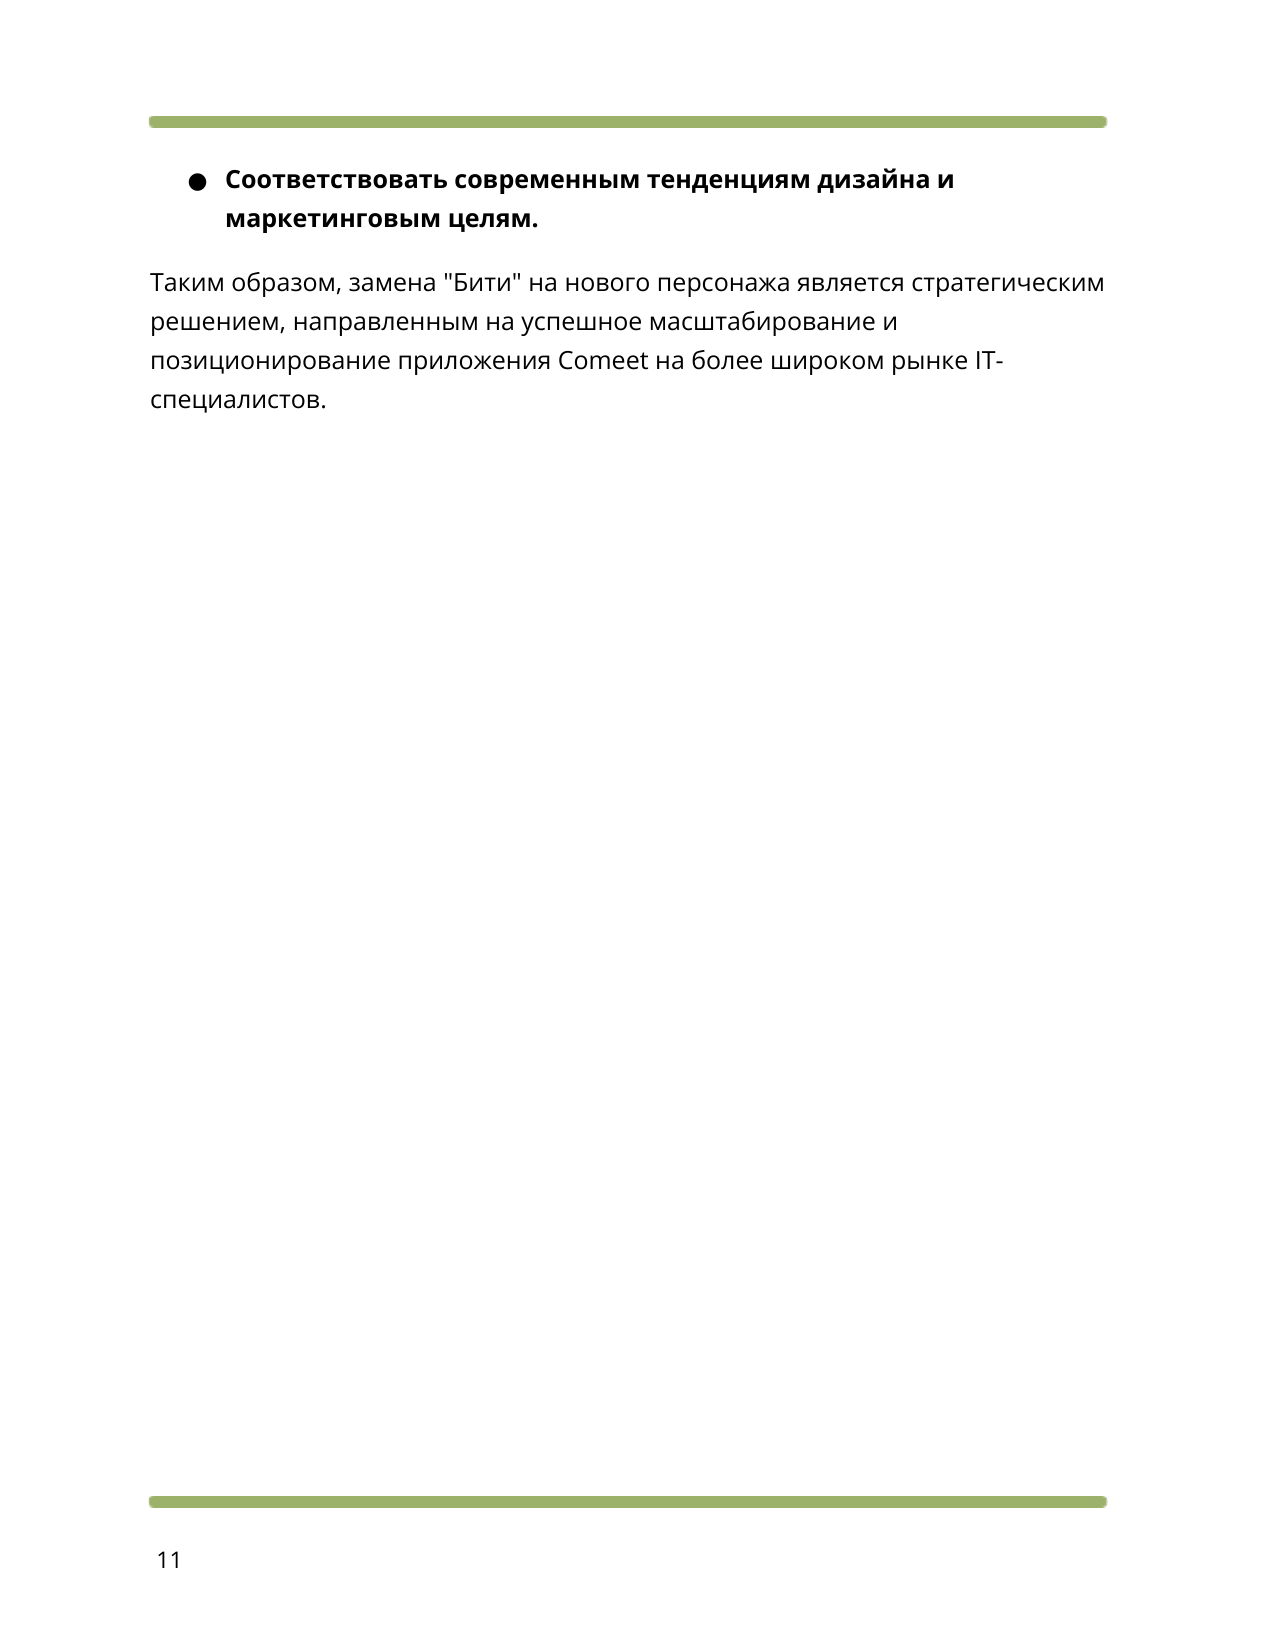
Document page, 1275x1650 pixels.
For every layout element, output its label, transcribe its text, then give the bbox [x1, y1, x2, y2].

picture [148, 1496, 1108, 1508]
picture [148, 116, 1108, 128]
list Соответствовать современным тенденциям дизайна и маркетинговым целям. [187, 161, 1125, 234]
text Таким образом, замена "Бити" на нового персонажа является стратегическим решением, направленным на успешное масштабирование и позиционирование приложения Comeet на более широком рынке IT-специалистов. [150, 264, 1125, 416]
